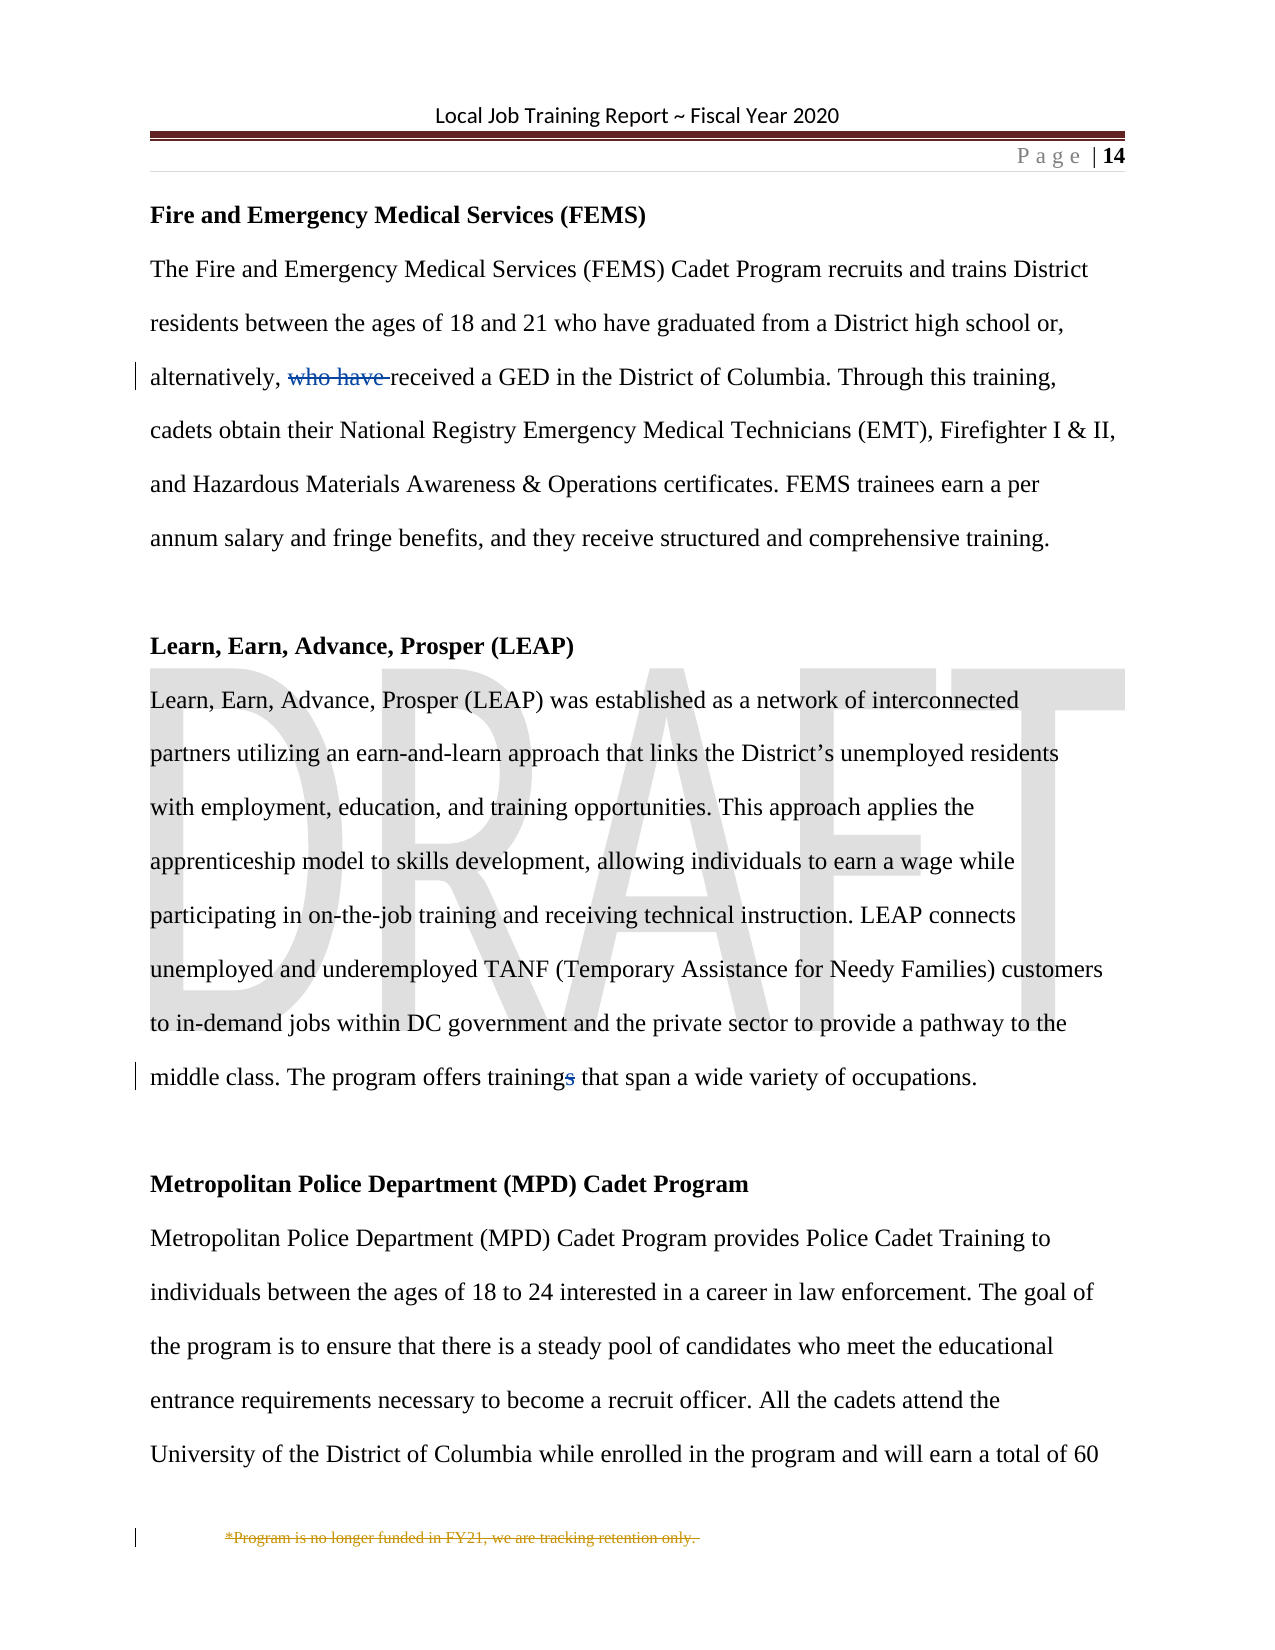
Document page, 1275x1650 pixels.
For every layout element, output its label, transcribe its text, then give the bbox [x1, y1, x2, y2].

text Metropolitan Police Department (MPD) Cadet Program [150, 1169, 1125, 1198]
text middle class. The program offers training that span a wide variety of occupations. [150, 1062, 1125, 1090]
text partners utilizing an earn-and-learn approach that links the District’s unemployed residents [150, 738, 1125, 767]
text with employment, education, and training opportunities. This approach applies the [150, 792, 1125, 821]
text Learn, Earn, Advance, Prosper (LEAP) was established as a network of interconnected [150, 685, 1125, 713]
text apprenticeship model to skills development, allowing individuals to earn a wage while [150, 846, 1125, 875]
text and Hazardous Materials Awareness & Operations certificates. FEMS trainees earn a per [150, 469, 1125, 498]
text to in-demand jobs within DC government and the private sector to provide a pathway to the [150, 1008, 1125, 1037]
text annum salary and fringe benefits, and they receive structured and comprehensive training. [150, 523, 1125, 552]
text Metropolitan Police Department (MPD) Cadet Program provides Police Cadet Training to [150, 1223, 1125, 1252]
text residents between the ages of 18 and 21 who have graduated from a District high school or, [150, 308, 1125, 336]
text individuals between the ages of 18 to 24 interested in a career in law enforcement. The goal of [150, 1277, 1125, 1306]
text entrance requirements necessary to become a recruit officer. All the cadets attend the [150, 1385, 1125, 1413]
text University of the District of Columbia while enrolled in the program and will earn a total of 60 [150, 1439, 1125, 1467]
text Fire and Emergency Medical Services (FEMS) [150, 200, 1125, 229]
text alternatively, received a GED in the District of Columbia. Through this training, [150, 362, 1125, 390]
text Learn, Earn, Advance, Prosper (LEAP) [150, 631, 1125, 659]
text participating in on-the-job training and receiving technical instruction. LEAP connects [150, 900, 1125, 929]
text cadets obtain their National Registry Emergency Medical Technicians (EMT), Firefighter I & II, [150, 415, 1125, 444]
text the program is to ensure that there is a steady pool of candidates who meet the educational [150, 1331, 1125, 1360]
text unemployed and underemployed TANF (Temporary Assistance for Needy Families) customers [150, 954, 1125, 983]
text The Fire and Emergency Medical Services (FEMS) Cadet Program recruits and trains District [150, 254, 1125, 283]
